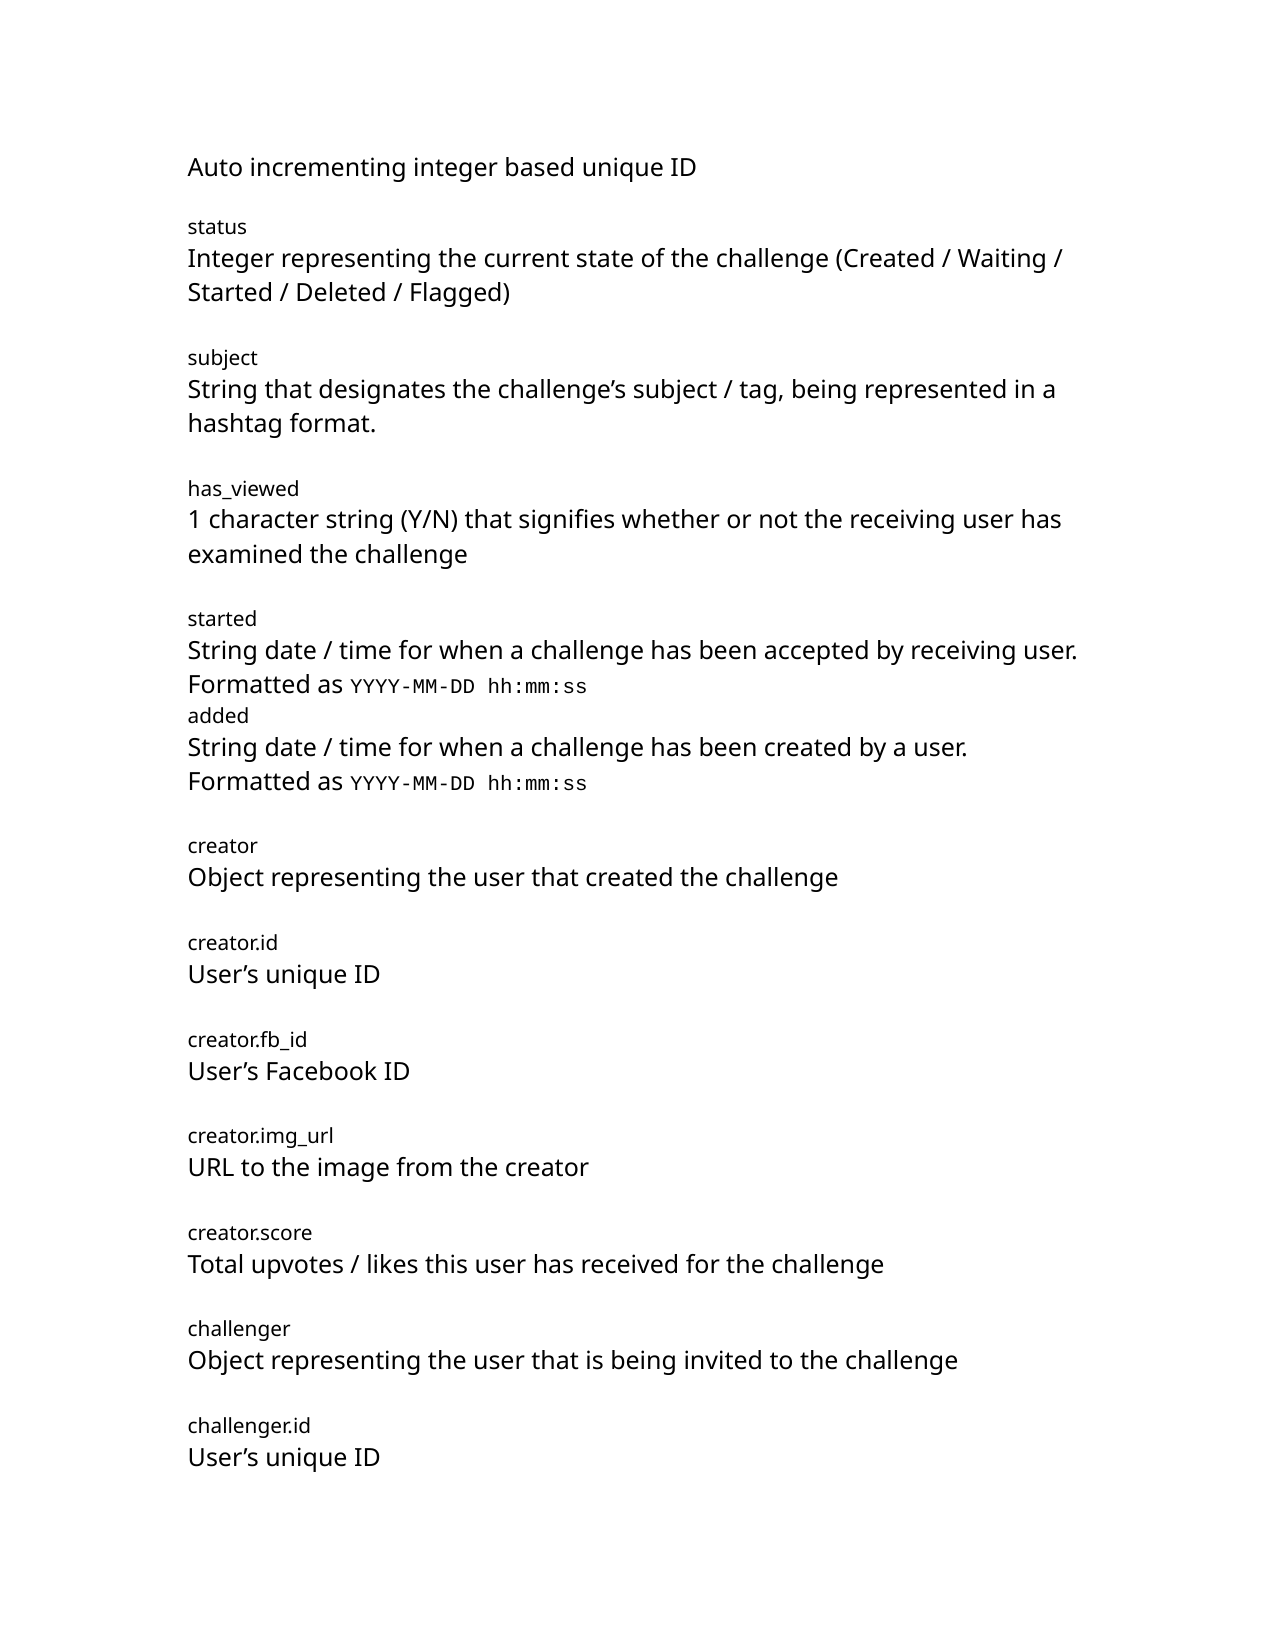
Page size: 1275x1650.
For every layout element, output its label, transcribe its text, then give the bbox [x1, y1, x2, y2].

text String date / time for when a challenge has been created by a user. Formatted as YYYY-MM-DD hh:mm:ss [187, 729, 1087, 797]
text subject [187, 343, 1087, 372]
text String that designates the challenge’s subject / tag, being represented in a hashtag format. [187, 372, 1087, 440]
text URL to the image from the creator [187, 1150, 1087, 1184]
text User’s Facebook ID [187, 1053, 1087, 1087]
text String date / time for when a challenge has been accepted by receiving user. Formatted as YYYY-MM-DD hh:mm:ss [187, 633, 1087, 701]
text 1 character string (Y/N) that signifies whether or not the receiving user has examined the challenge [187, 502, 1087, 570]
text creator.score [187, 1218, 1087, 1246]
text creator [187, 832, 1087, 860]
text Auto incrementing integer based unique ID [187, 150, 1087, 184]
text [187, 1246, 1087, 1280]
text creator.fb_id [187, 1025, 1087, 1053]
text started [187, 604, 1087, 633]
text challenger [187, 1314, 1087, 1343]
text status [187, 212, 1087, 241]
text added [187, 701, 1087, 729]
text creator.id [187, 928, 1087, 957]
text has_viewed [187, 474, 1087, 502]
text User’s unique ID [187, 1439, 1087, 1473]
text User’s unique ID [187, 957, 1087, 991]
text Integer representing the current state of the challenge (Created / Waiting / Started / Deleted / Flagged) [187, 241, 1087, 309]
text creator.img_url [187, 1121, 1087, 1150]
text challenger.id [187, 1411, 1087, 1439]
text Object representing the user that is being invited to the challenge [187, 1343, 1087, 1377]
text Object representing the user that created the challenge [187, 860, 1087, 894]
